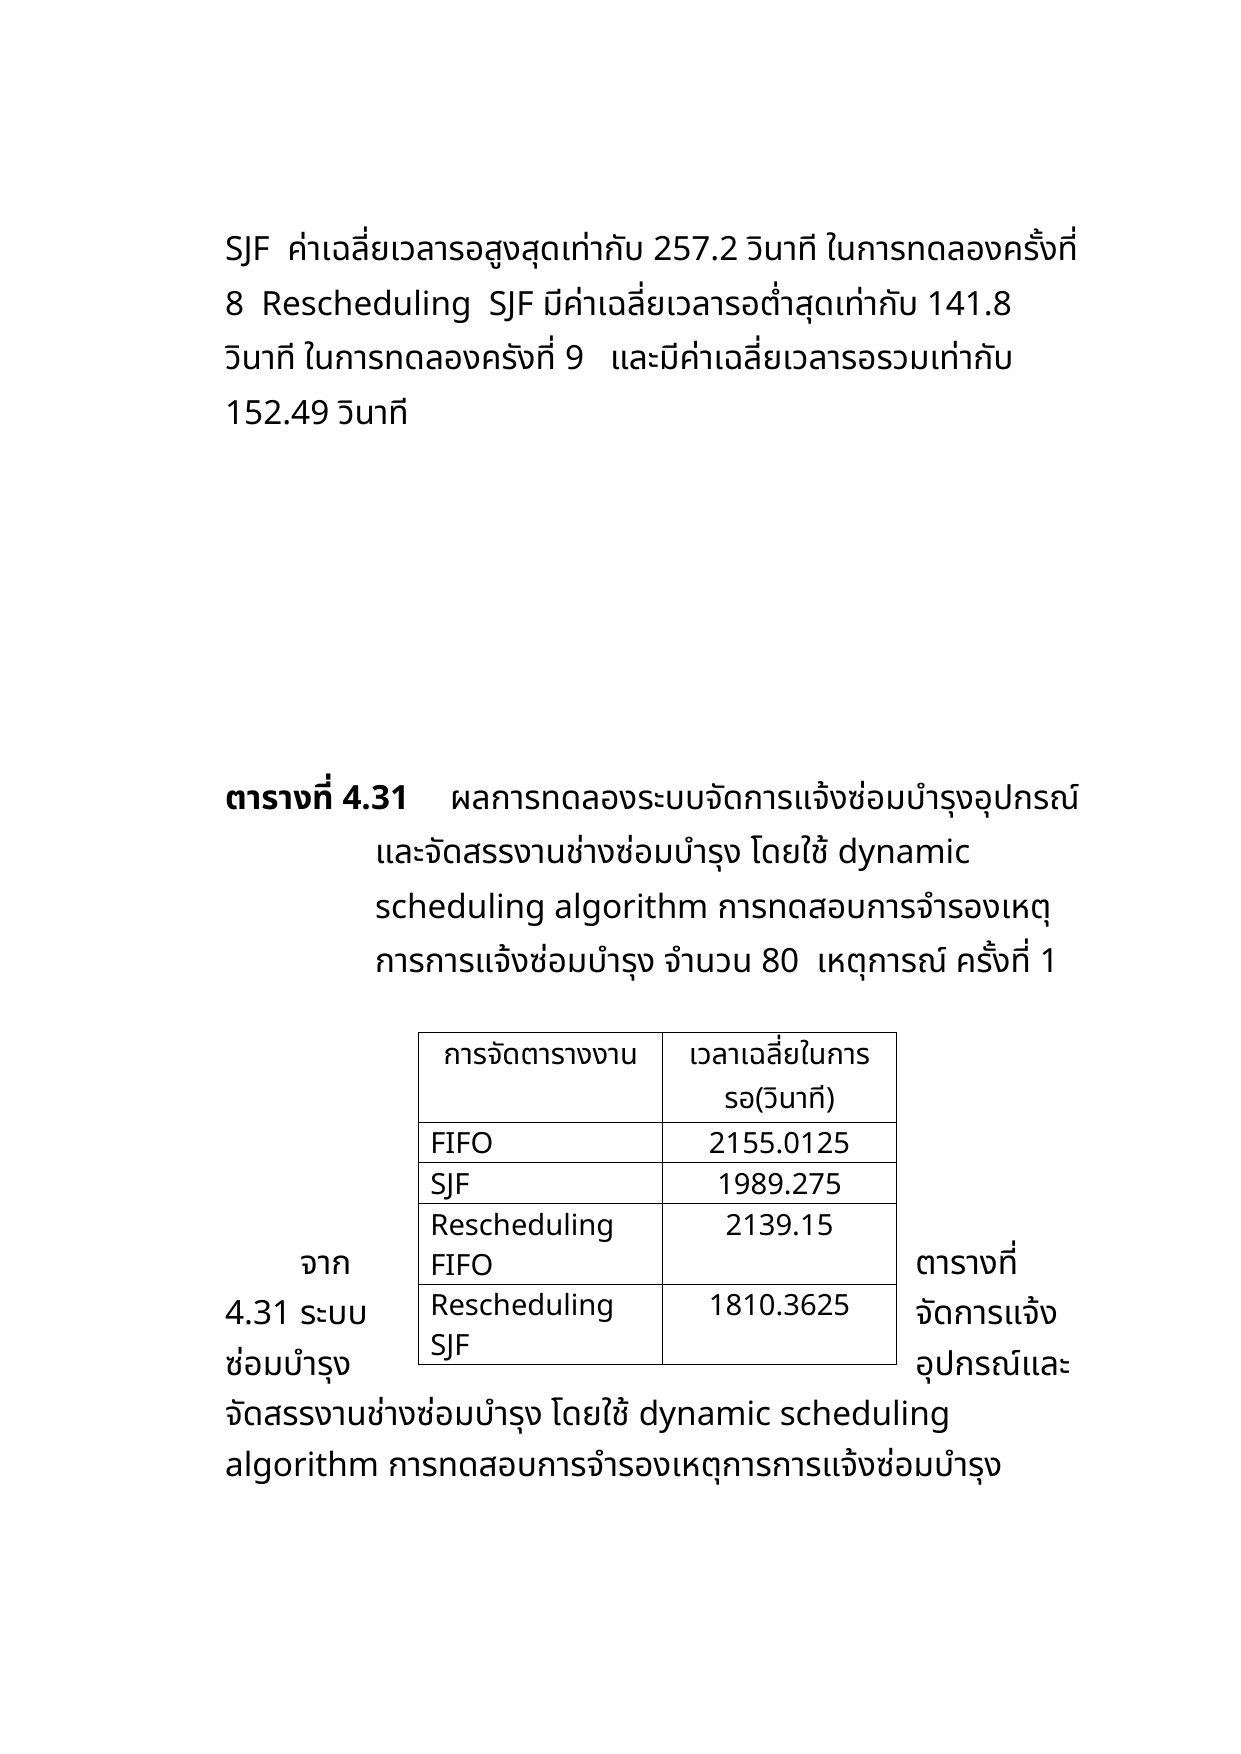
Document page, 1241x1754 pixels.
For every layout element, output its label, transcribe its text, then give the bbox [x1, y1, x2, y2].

table_cell SJF [419, 1163, 662, 1203]
table_cell 2155.0125 [663, 1123, 896, 1162]
table_header การจัดตารางงาน [419, 1033, 662, 1122]
table_header เวลาเฉลี่ยในการรอ(วินาที) [663, 1033, 896, 1122]
table_cell Rescheduling FIFO [419, 1204, 662, 1283]
text ตารางที่ 4.31 ผลการทดลองระบบจัดการแจ้งซ่อมบำรุงอุปกรณ์และจัดสรรงานช่างซ่อมบำรุง โดยใช้ dynamic scheduling algorithm การทดสอบการจำรองเหตุการการแจ้งซ่อมบำรุง จำนวน 80 เหตุการณ์ ครั้งที่ 1 [225, 773, 1090, 988]
table_cell 2139.15 [663, 1204, 896, 1283]
table_cell Rescheduling SJF [419, 1285, 662, 1364]
table_cell FIFO [419, 1123, 662, 1162]
table_cell 1810.3625 [663, 1285, 896, 1364]
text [225, 1239, 1090, 1491]
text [225, 225, 1090, 439]
table_cell 1989.275 [663, 1163, 896, 1203]
